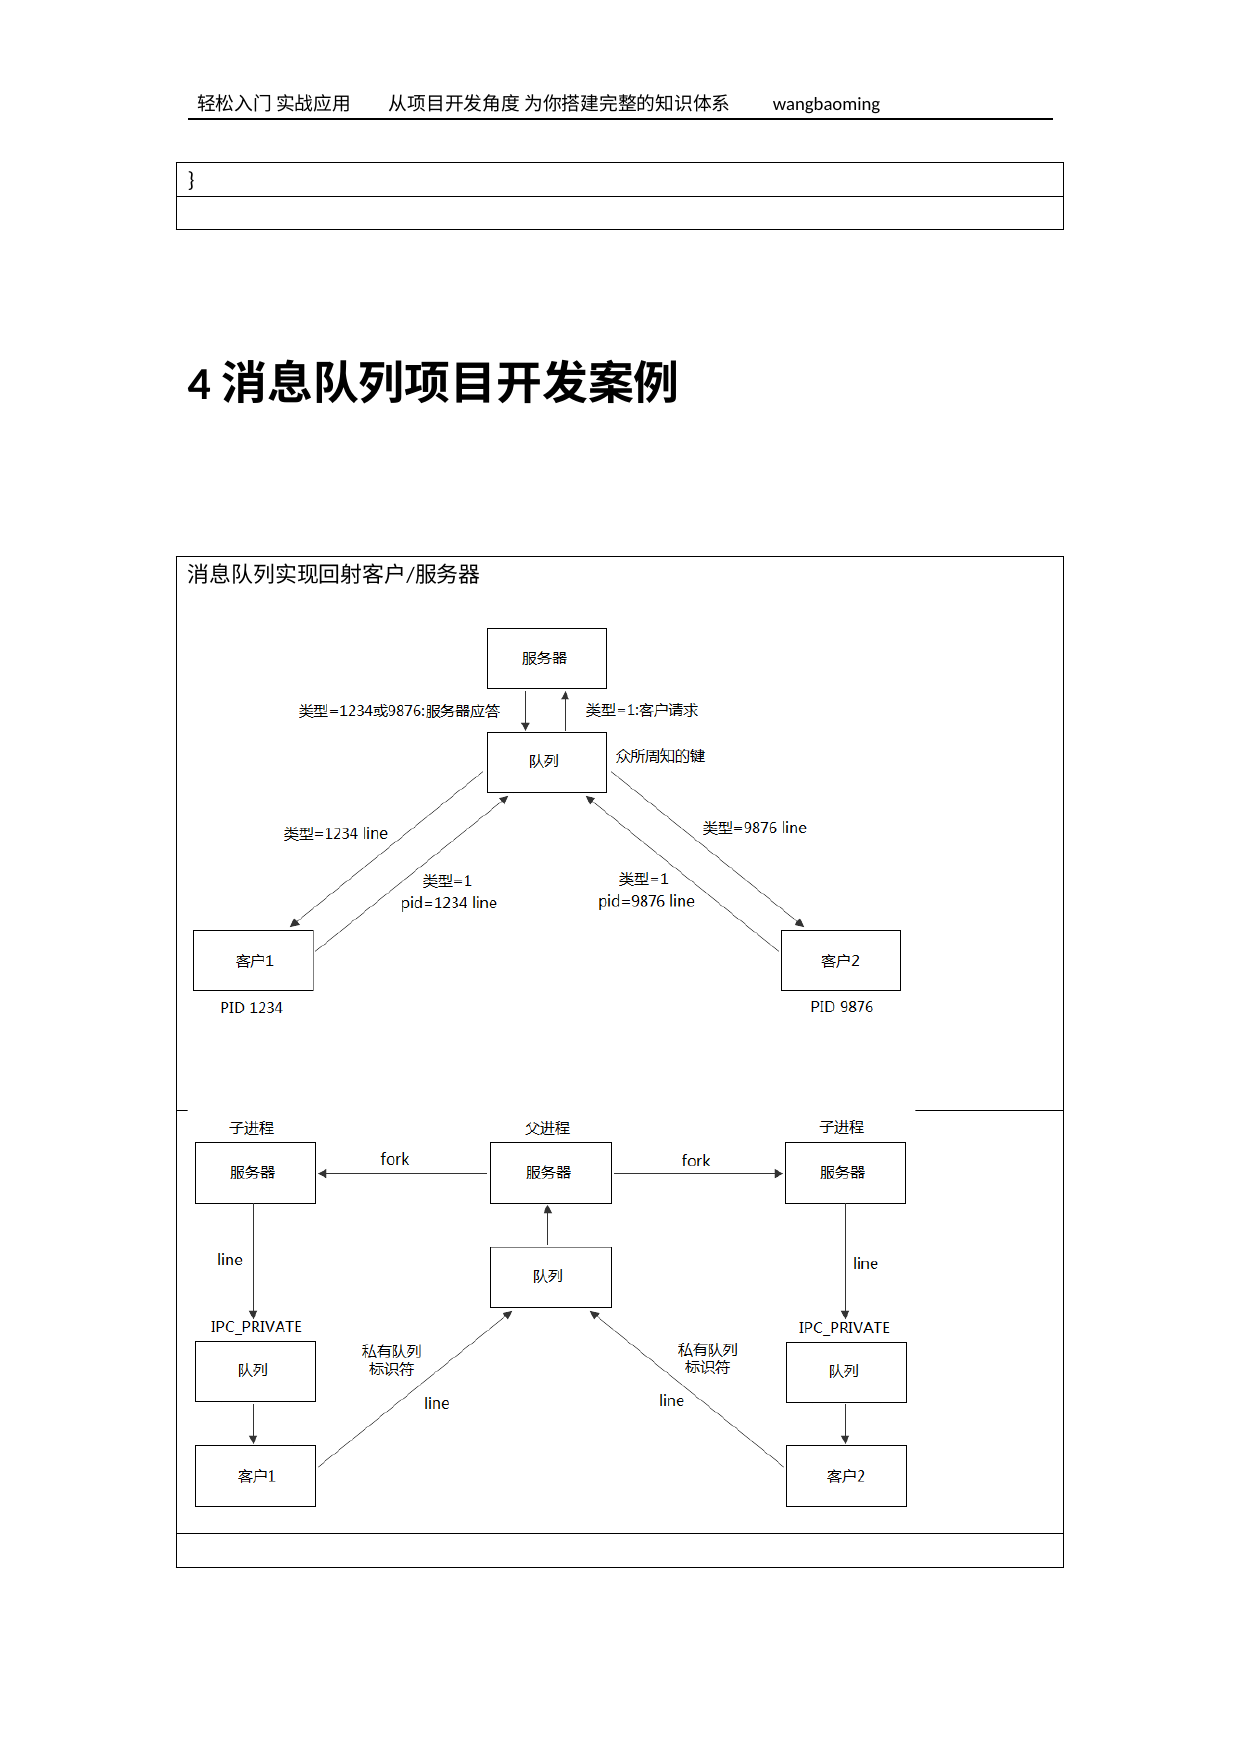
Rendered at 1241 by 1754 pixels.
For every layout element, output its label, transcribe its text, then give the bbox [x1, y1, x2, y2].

table_cell [177, 1111, 1063, 1533]
table_header 消息队列实现回射客户/服务器 [177, 557, 1063, 1109]
table_cell [177, 1534, 1063, 1567]
picture [187, 1110, 916, 1523]
subtitle 4 消息队列项目开发案例 [187, 331, 1053, 428]
table_cell [177, 197, 1063, 229]
picture [187, 622, 910, 1024]
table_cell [177, 163, 1063, 196]
